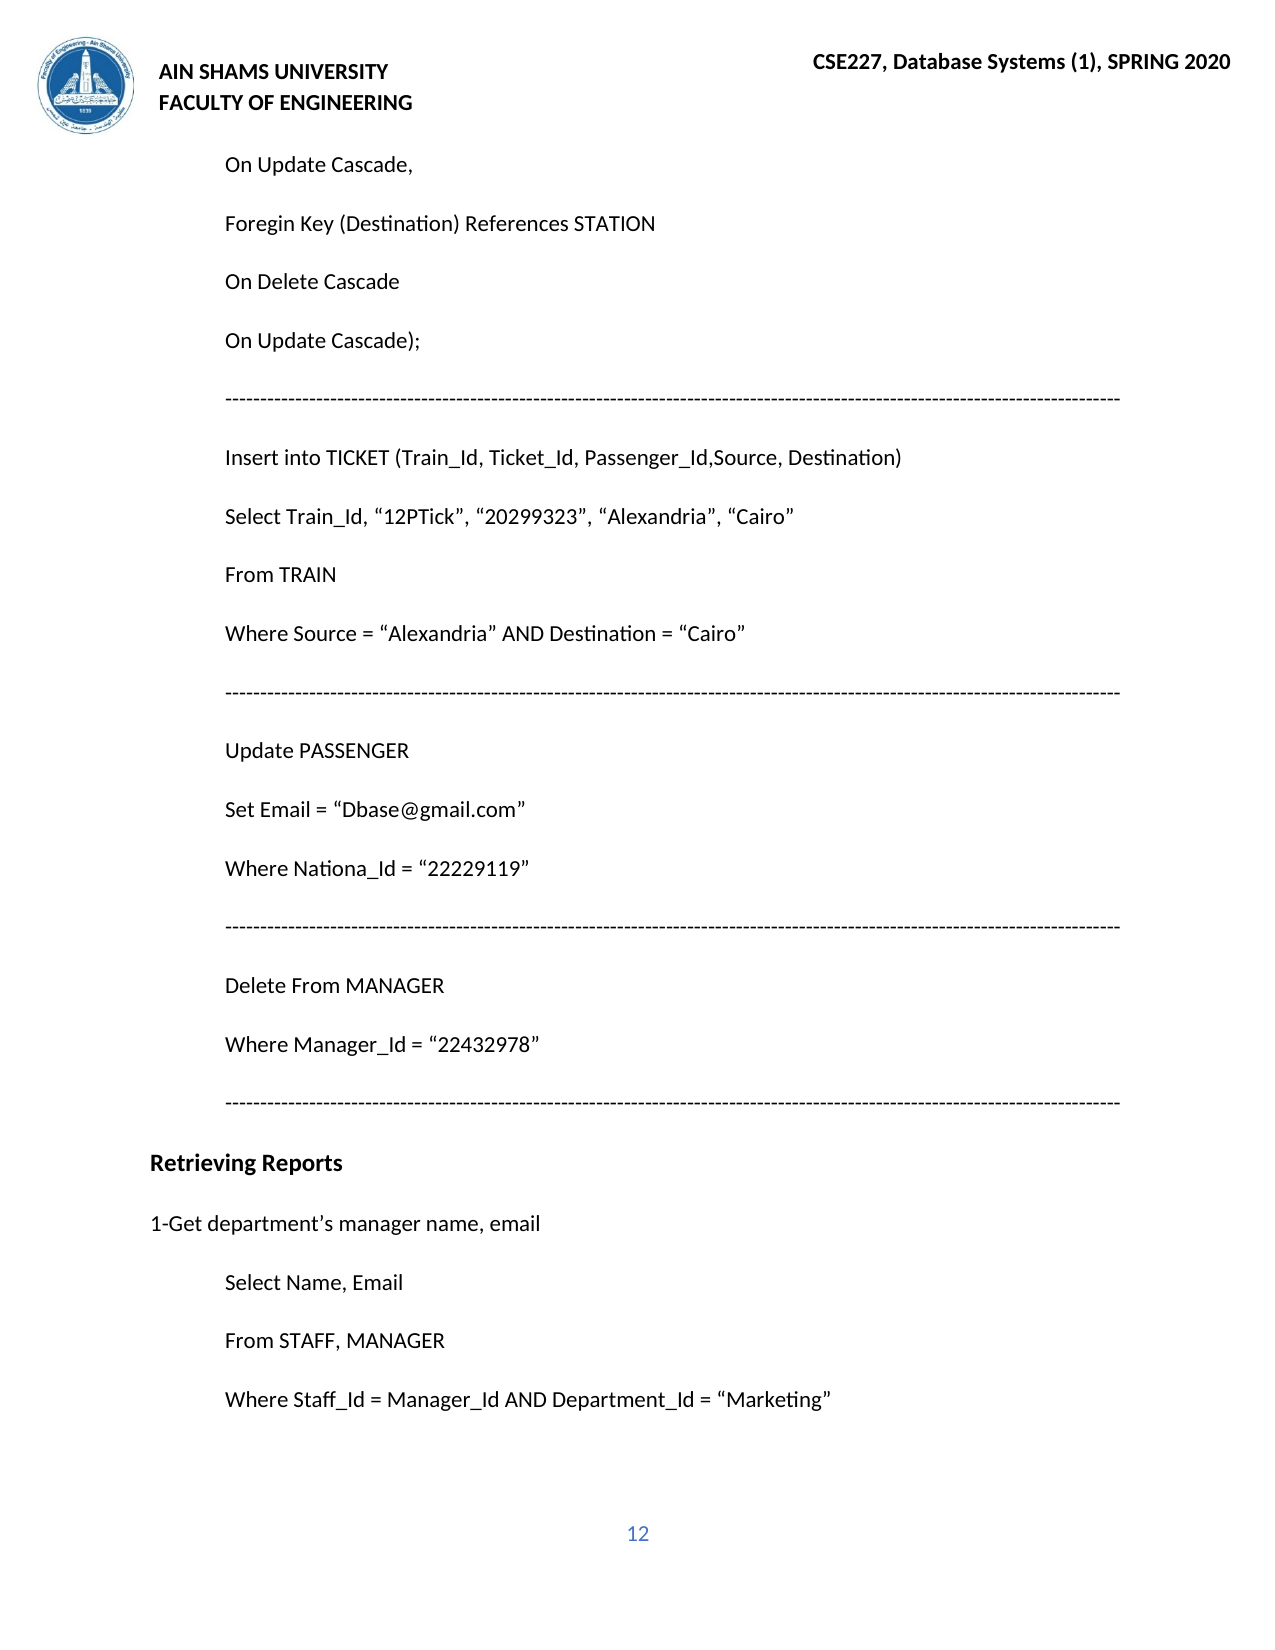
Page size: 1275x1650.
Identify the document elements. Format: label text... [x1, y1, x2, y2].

text Foregin Key (Destination) References STATION [225, 209, 1125, 237]
text Select Name, Email [225, 1268, 1125, 1296]
text On Update Cascade); [225, 326, 1125, 354]
text Delete From MANAGER [225, 971, 1125, 999]
text -------------------------------------------------------------------------------------------------------------------------------- [225, 1088, 1125, 1116]
text Update PASSENGER [225, 736, 1125, 764]
text Insert into TICKET (Train_Id, Ticket_Id, Passenger_Id,Source, Destination) [225, 443, 1125, 471]
picture [36, 36, 135, 135]
text -------------------------------------------------------------------------------------------------------------------------------- [225, 384, 1125, 413]
text Select Train_Id, “12PTick”, “20299323”, “Alexandria”, “Cairo” [225, 502, 1125, 530]
text On Delete Cascade [225, 267, 1125, 295]
text Where Staff_Id = Manager_Id AND Department_Id = “Marketing” [225, 1385, 1125, 1413]
text Retrieving Reports [150, 1147, 1125, 1177]
text -------------------------------------------------------------------------------------------------------------------------------- [225, 912, 1125, 940]
text From STAFF, MANAGER [225, 1327, 1125, 1355]
text -------------------------------------------------------------------------------------------------------------------------------- [225, 678, 1125, 706]
text On Update Cascade, [225, 150, 1125, 178]
text Where Source = “Alexandria” AND Destination = “Cairo” [225, 619, 1125, 647]
text 1-Get department’s manager name, email [150, 1209, 1125, 1237]
text Where Nationa_Id = “22229119” [225, 854, 1125, 882]
text Where Manager_Id = “22432978” [225, 1030, 1125, 1058]
text From TRAIN [225, 561, 1125, 588]
text Set Email = “Dbase@gmail.com” [225, 795, 1125, 823]
